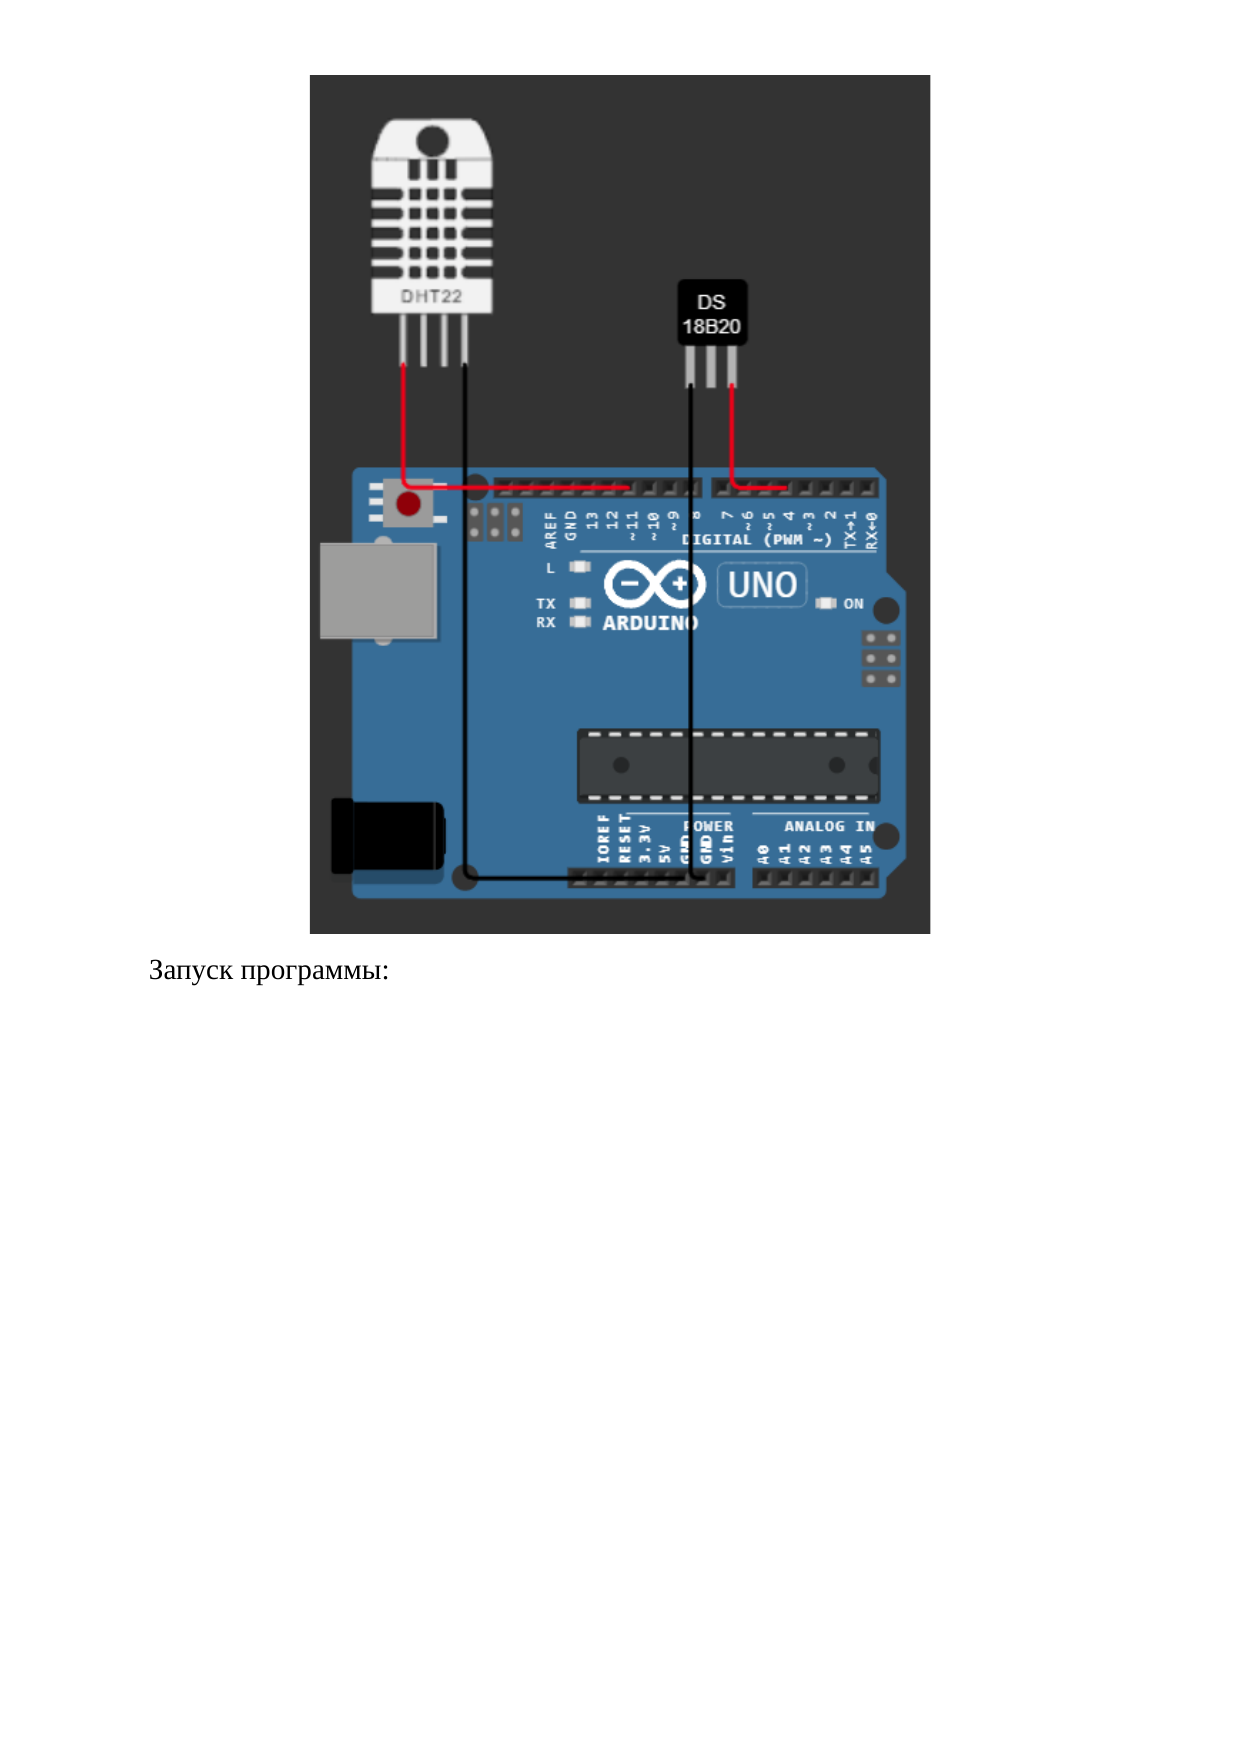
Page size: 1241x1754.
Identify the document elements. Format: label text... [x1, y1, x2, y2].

picture [309, 75, 931, 934]
text Запуск программы: [75, 952, 1165, 986]
